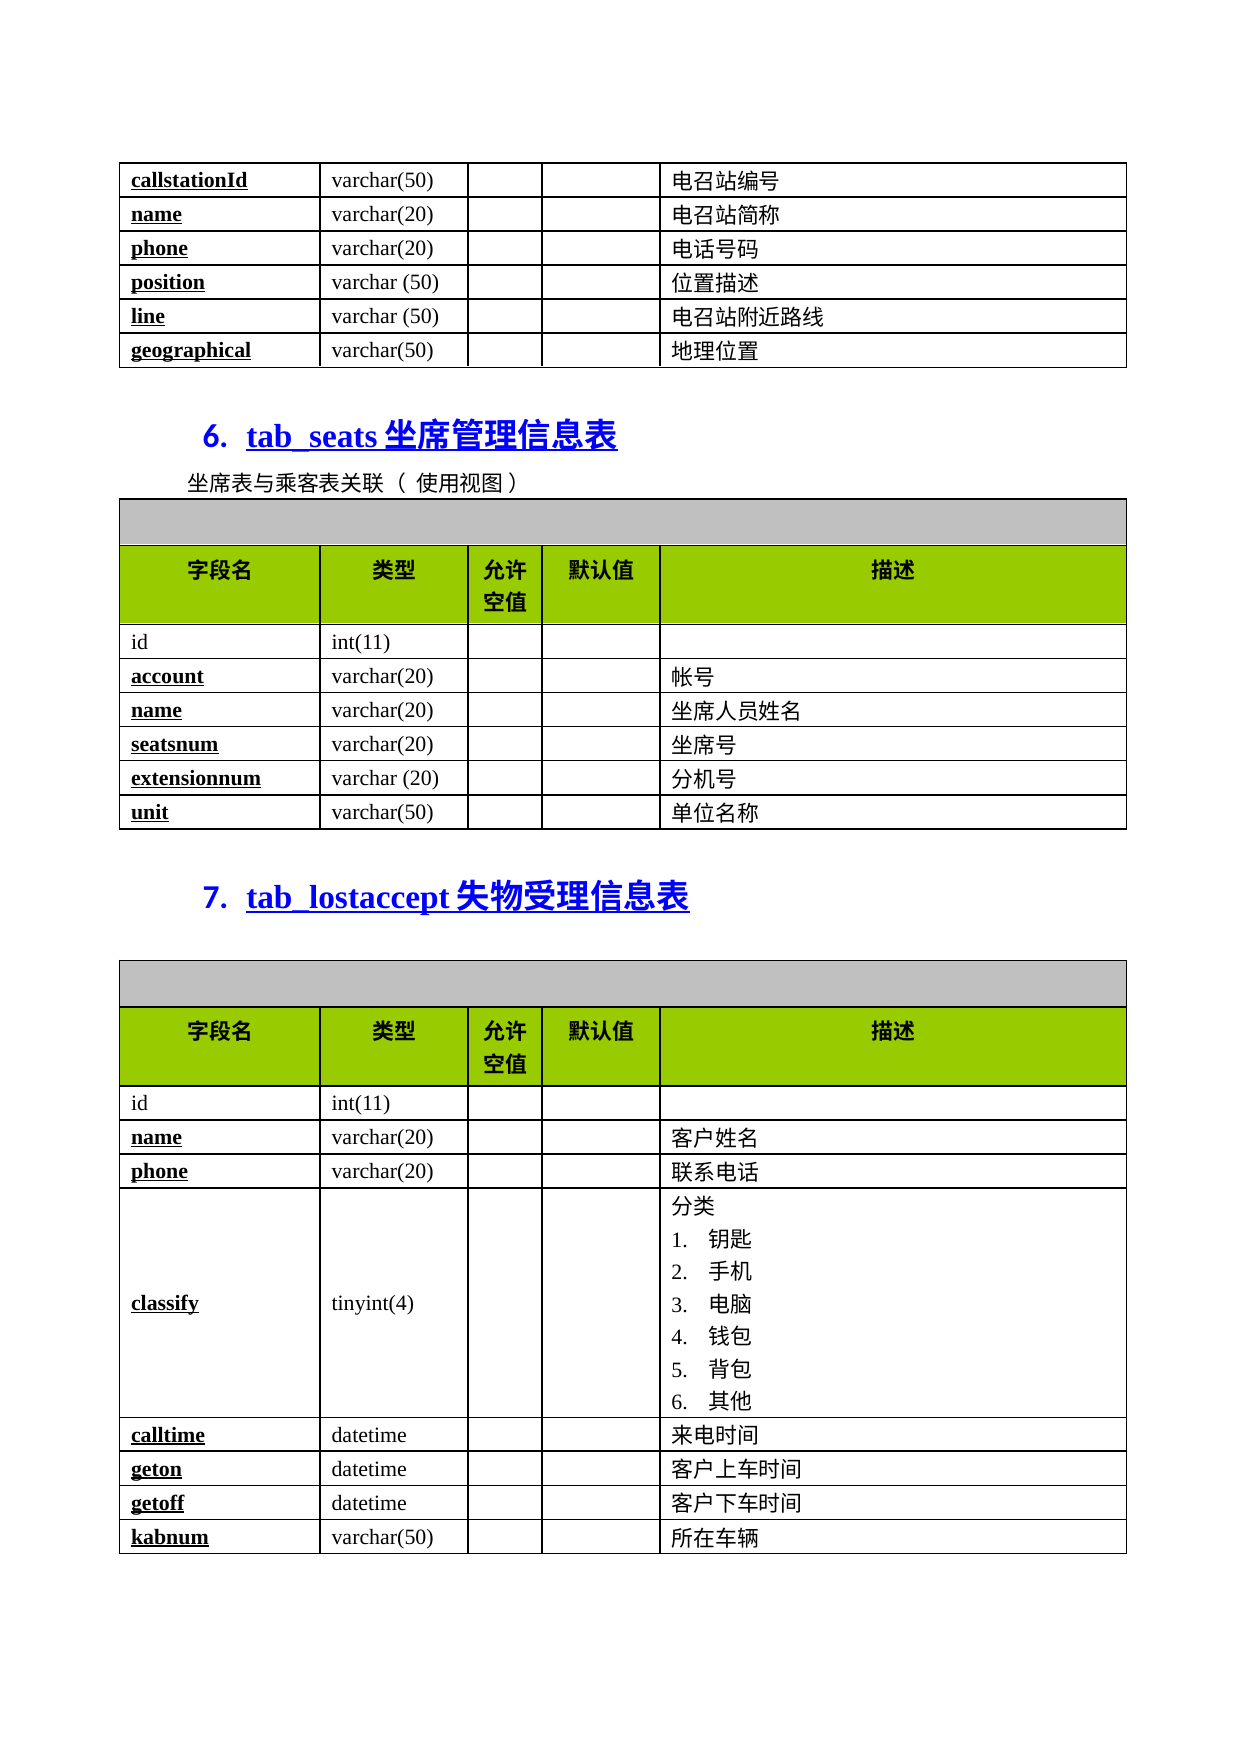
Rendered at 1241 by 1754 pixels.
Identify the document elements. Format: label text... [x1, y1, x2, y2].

table_cell phone [120, 1155, 319, 1187]
table_cell [469, 659, 541, 692]
table_cell [543, 796, 659, 828]
table_cell 客户姓名 [661, 1121, 1126, 1153]
table_cell phone [120, 232, 319, 264]
table_cell [543, 659, 659, 692]
table_cell [543, 266, 659, 298]
table_cell 单位名称 [661, 796, 1126, 828]
table_cell varchar(50) [321, 1520, 467, 1553]
table_cell getoff [120, 1486, 319, 1518]
table_cell 来电时间 [661, 1418, 1126, 1450]
table_cell seatsnum [120, 727, 319, 760]
table_cell [469, 1452, 541, 1484]
table_cell account [120, 659, 319, 692]
table_cell 类型 [321, 546, 467, 623]
table_cell 默认值 [543, 546, 659, 623]
table_cell [543, 334, 659, 366]
table_cell [543, 1452, 659, 1484]
table_cell kabnum [120, 1520, 319, 1553]
table_cell [469, 232, 541, 264]
table_cell [469, 693, 541, 726]
table_cell [543, 727, 659, 760]
table_cell [543, 1121, 659, 1153]
table_cell tinyint(4) [321, 1189, 467, 1416]
table_cell [543, 625, 659, 658]
table_cell extensionnum [120, 761, 319, 794]
table_cell 联系电话 [661, 1155, 1126, 1187]
table_cell varchar(50) [321, 334, 467, 366]
table_cell 位置描述 [661, 266, 1126, 298]
table_cell [469, 625, 541, 658]
table_cell [469, 1189, 541, 1416]
table_cell [469, 761, 541, 794]
table_cell name [120, 693, 319, 726]
table_cell datetime [321, 1418, 467, 1450]
table_cell 允许空值 [469, 546, 541, 623]
table_cell varchar(20) [321, 727, 467, 760]
table_cell [543, 761, 659, 794]
table_cell [543, 1189, 659, 1416]
table_cell line [120, 300, 319, 332]
table_cell [469, 266, 541, 298]
table_cell varchar(20) [321, 232, 467, 264]
table_cell 分类 钥匙 手机 电脑 钱包 背包 其他 [661, 1189, 1126, 1416]
table_cell varchar(20) [321, 1121, 467, 1153]
table_cell 电召站简称 [661, 198, 1126, 230]
table_cell [469, 1520, 541, 1553]
table_cell [543, 1087, 659, 1119]
table_cell 字段名 [120, 1008, 319, 1085]
table_cell varchar (50) [321, 266, 467, 298]
table_cell [543, 300, 659, 332]
table_cell 电召站编号 [661, 164, 1126, 196]
table_cell varchar(50) [321, 796, 467, 828]
table_cell [469, 727, 541, 760]
table_cell 所在车辆 [661, 1520, 1126, 1553]
table_cell 坐席人员姓名 [661, 693, 1126, 726]
table_cell varchar (50) [321, 300, 467, 332]
table_cell [469, 796, 541, 828]
table_cell [469, 1486, 541, 1518]
table_cell [543, 1520, 659, 1553]
table_cell position [120, 266, 319, 298]
table_cell datetime [321, 1452, 467, 1484]
table_cell [543, 693, 659, 726]
table_cell varchar(20) [321, 693, 467, 726]
table_cell [469, 1155, 541, 1187]
table_cell 默认值 [543, 1008, 659, 1085]
table_cell name [120, 198, 319, 230]
table_cell calltime [120, 1418, 319, 1450]
table_cell [469, 300, 541, 332]
table_cell 帐号 [661, 659, 1126, 692]
list tab_lostaccept失物受理信息表 [202, 862, 1053, 927]
table_cell varchar (20) [321, 761, 467, 794]
table_cell [543, 1486, 659, 1518]
table_cell [469, 198, 541, 230]
table_cell 分机号 [661, 761, 1126, 794]
table_cell [543, 232, 659, 264]
table_cell varchar(50) [321, 164, 467, 196]
table_cell 电话号码 [661, 232, 1126, 264]
table_cell [543, 164, 659, 196]
table_cell varchar(20) [321, 1155, 467, 1187]
table_header [120, 961, 1126, 1006]
table_cell id [120, 1087, 319, 1119]
table_cell 地理位置 [661, 334, 1126, 366]
table_cell int(11) [321, 1087, 467, 1119]
table_cell 电召站附近路线 [661, 300, 1126, 332]
table_cell 坐席号 [661, 727, 1126, 760]
table_cell [661, 625, 1126, 658]
table_cell 描述 [661, 546, 1126, 623]
table_cell unit [120, 796, 319, 828]
table_cell id [120, 625, 319, 658]
table_cell [469, 1418, 541, 1450]
table_cell [469, 1121, 541, 1153]
table_cell varchar(20) [321, 198, 467, 230]
list tab_seats坐席管理信息表 [202, 400, 1053, 465]
table_cell 字段名 [120, 546, 319, 623]
table_cell classify [120, 1189, 319, 1416]
table_cell name [120, 1121, 319, 1153]
table_cell varchar(20) [321, 659, 467, 692]
table_cell callstationId [120, 164, 319, 196]
table_header [120, 500, 1126, 544]
table_cell 允许空值 [469, 1008, 541, 1085]
table_cell [469, 164, 541, 196]
table_cell [543, 1155, 659, 1187]
table_cell geton [120, 1452, 319, 1484]
table_cell geographical [120, 334, 319, 366]
table_cell [469, 1087, 541, 1119]
table_cell [469, 334, 541, 366]
text 坐席表与乘客表关联（ 使用视图 ） [187, 465, 1053, 498]
table_cell [661, 1087, 1126, 1119]
table_cell 客户下车时间 [661, 1486, 1126, 1518]
table_cell 描述 [661, 1008, 1126, 1085]
table_cell 类型 [321, 1008, 467, 1085]
table_cell [543, 1418, 659, 1450]
table_cell datetime [321, 1486, 467, 1518]
table_cell [543, 198, 659, 230]
table_cell int(11) [321, 625, 467, 658]
table_cell 客户上车时间 [661, 1452, 1126, 1484]
